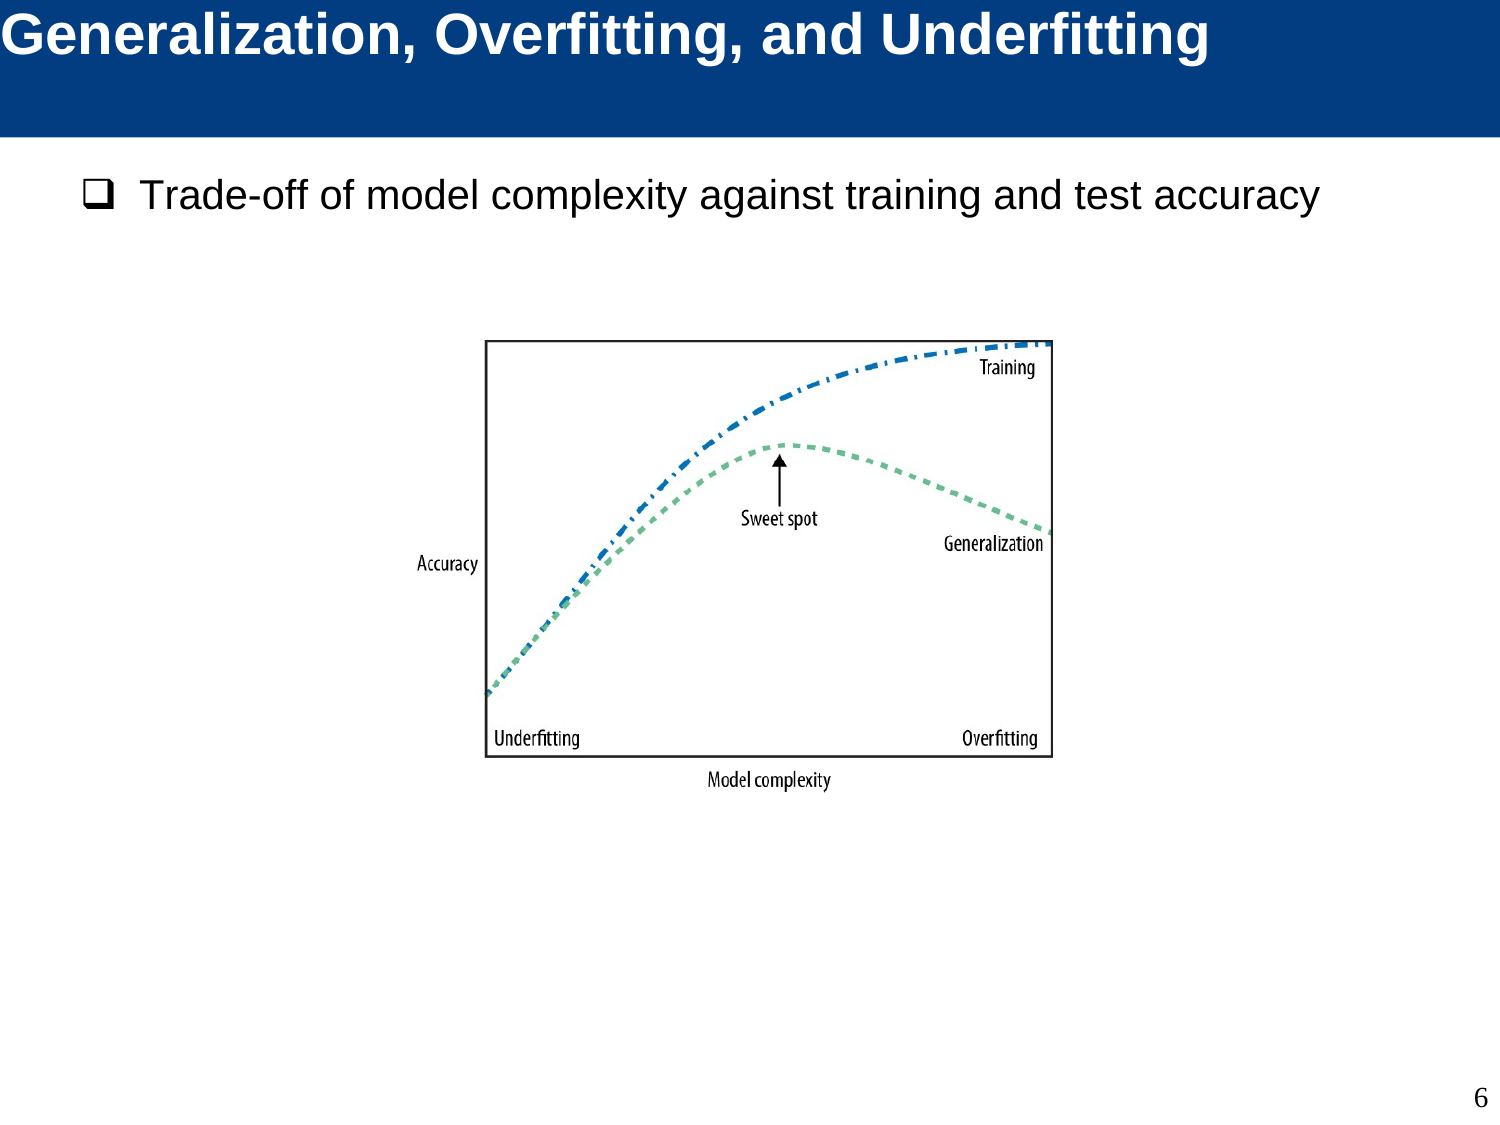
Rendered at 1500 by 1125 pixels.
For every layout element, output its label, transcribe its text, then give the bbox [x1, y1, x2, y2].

subtitle Trade-off of model complexity against training and test accuracy [80, 170, 1500, 218]
text 6 [0, 1080, 1488, 1114]
picture [416, 340, 1053, 793]
